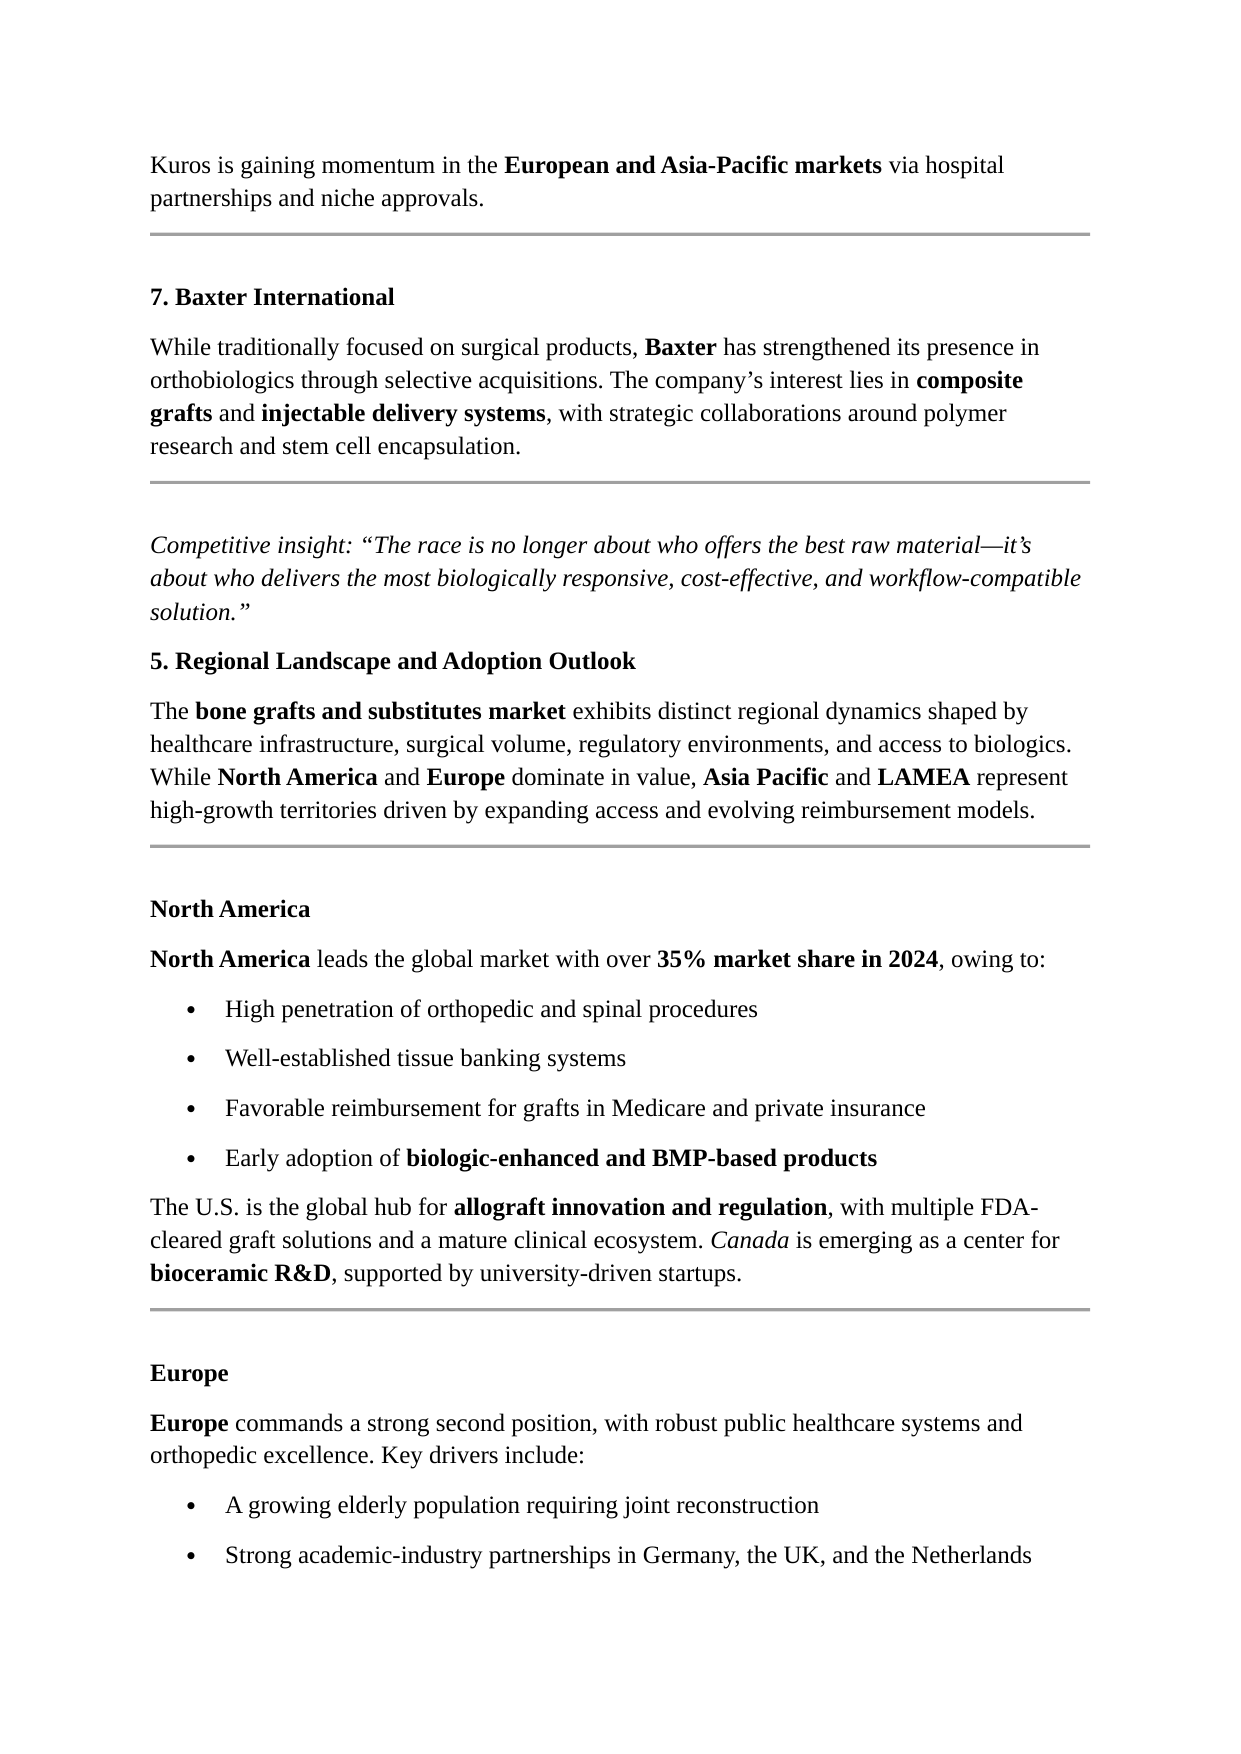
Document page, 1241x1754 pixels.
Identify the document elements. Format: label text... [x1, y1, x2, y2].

list Early adoption of biologic-enhanced and BMP-based products [187, 1143, 1090, 1172]
list Favorable reimbursement for grafts in Medicare and private insurance [187, 1093, 1090, 1122]
text Competitive insight: “The race is no longer about who offers the best raw material—it’s about who delivers the most biologically responsive, cost-effective, and workflow-compatible solution.” [150, 531, 1090, 625]
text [150, 150, 1090, 212]
list Strong academic-industry partnerships in Germany, the UK, and the Netherlands [187, 1540, 1090, 1569]
text 5. Regional Landscape and Adoption Outlook [150, 646, 1090, 675]
text The bone grafts and substitutes market exhibits distinct regional dynamics shaped by healthcare infrastructure, surgical volume, regulatory environments, and access to biologics. While North America and Europe dominate in value, Asia Pacific and LAMEA represent high-growth territories driven by expanding access and evolving reimbursement models. [150, 696, 1090, 824]
text Europe commands a strong second position, with robust public healthcare systems and orthopedic excellence. Key drivers include: [150, 1408, 1090, 1469]
text While traditionally focused on surgical products, Baxter has strengthened its presence in orthobiologics through selective acquisitions. The company’s interest lies in composite grafts and injectable delivery systems, with strategic collaborations around polymer research and stem cell encapsulation. [150, 332, 1090, 460]
text Europe [150, 1358, 1090, 1387]
text North America [150, 894, 1090, 923]
text 7. Baxter International [150, 282, 1090, 311]
text North America leads the global market with over 35% market share in 2024, owing to: [150, 944, 1090, 973]
list Well-established tissue banking systems [187, 1043, 1090, 1072]
text The U.S. is the global hub for allograft innovation and regulation, with multiple FDA-cleared graft solutions and a mature clinical ecosystem. Canada is emerging as a center for bioceramic R&D, supported by university-driven startups. [150, 1192, 1090, 1287]
list High penetration of orthopedic and spinal procedures [187, 994, 1090, 1022]
list A growing elderly population requiring joint reconstruction [187, 1490, 1090, 1519]
